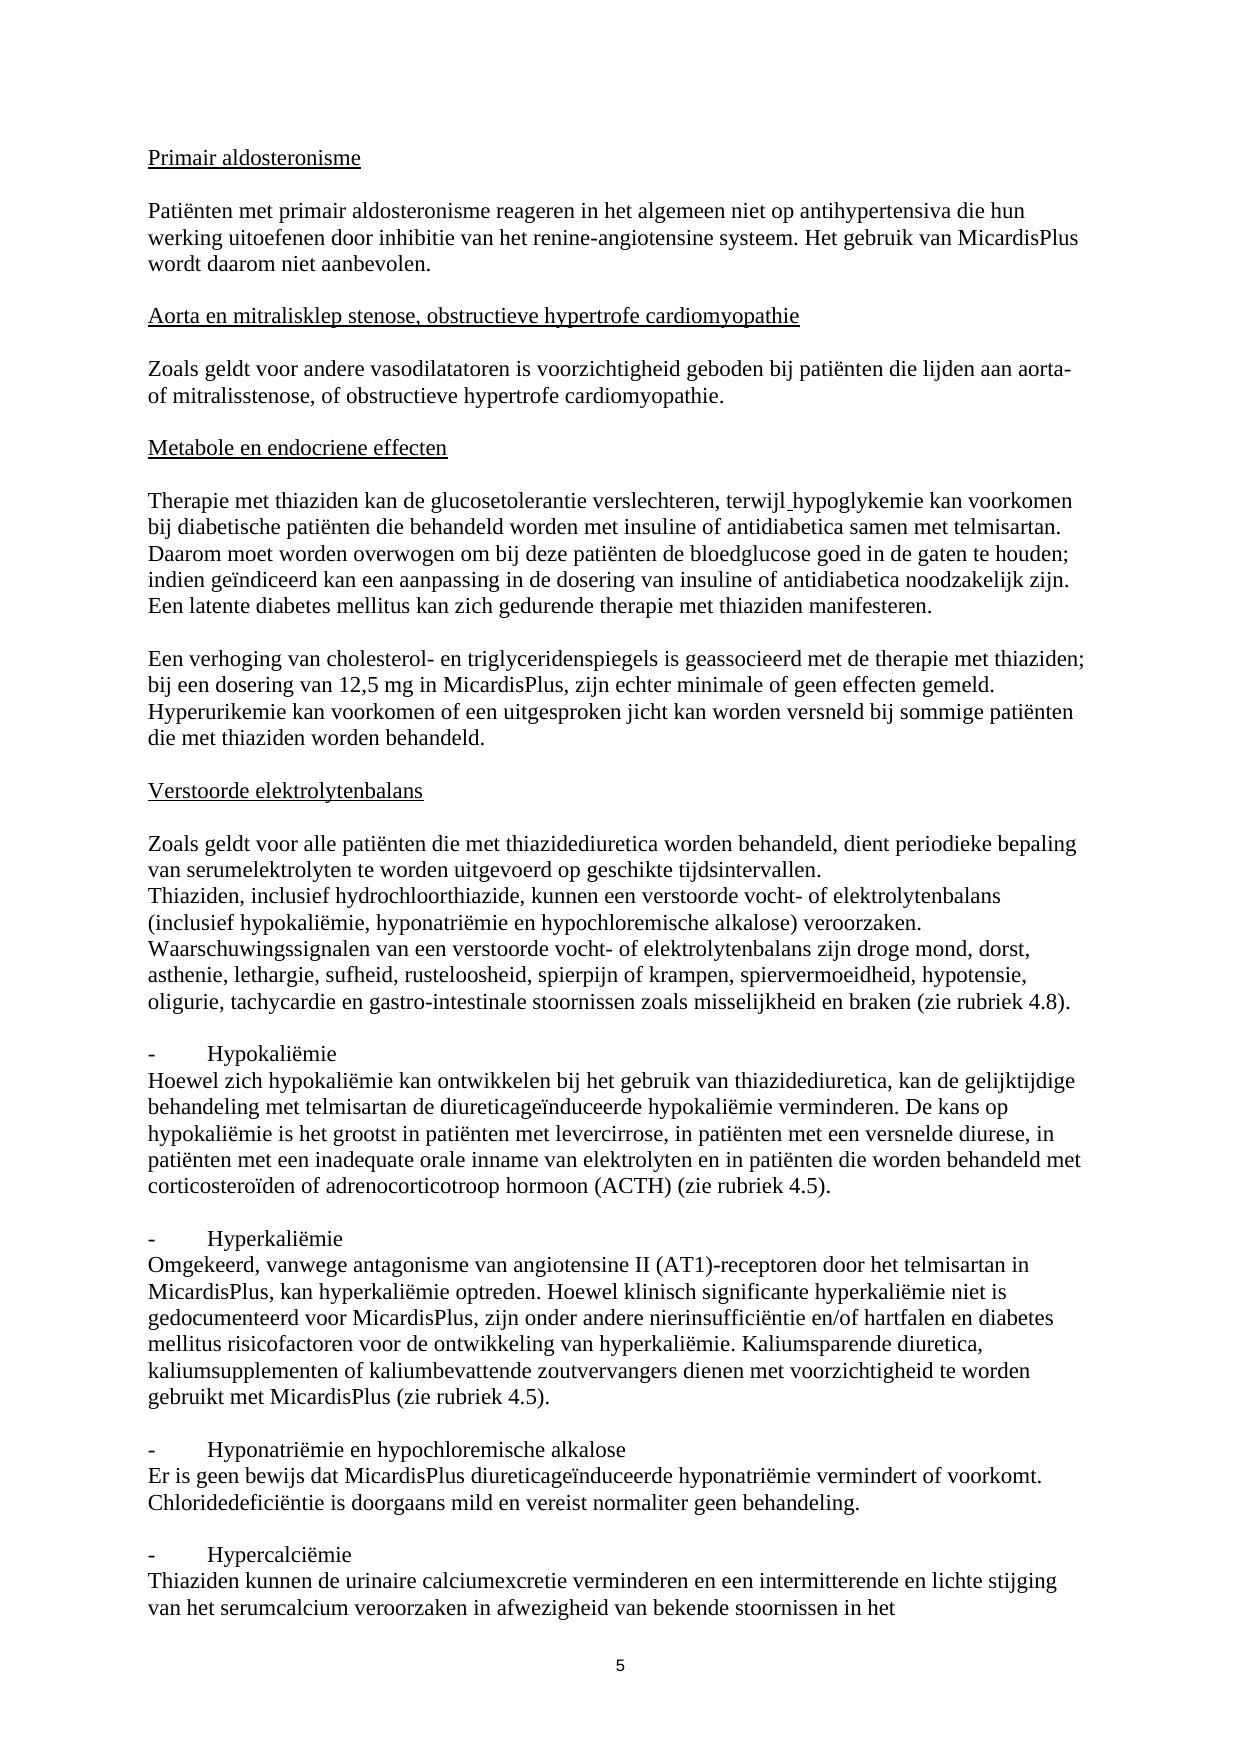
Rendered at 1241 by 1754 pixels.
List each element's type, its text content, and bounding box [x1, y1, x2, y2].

text - Hyperkaliëmie [148, 1225, 1092, 1251]
text - Hypokaliëmie [148, 1041, 1092, 1067]
text - Hypercalciëmie [148, 1541, 1092, 1568]
text Thiaziden, inclusief hydrochloorthiazide, kunnen een verstoorde vocht- of elektrolytenbalans (inclusief hypokaliëmie, hyponatriëmie en hypochloremische alkalose) veroorzaken. Waarschuwingssignalen van een verstoorde vocht- of elektrolytenbalans zijn droge mond, dorst, asthenie, lethargie, sufheid, rusteloosheid, spierpijn of krampen, spiervermoeidheid, hypotensie, oligurie, tachycardie en gastro-intestinale stoornissen zoals misselijkheid en braken (zie rubriek 4.8). [148, 882, 1092, 1014]
text Een verhoging van cholesterol- en triglyceridenspiegels is geassocieerd met de therapie met thiaziden; bij een dosering van 12,5 mg in MicardisPlus, zijn echter minimale of geen effecten gemeld. [148, 645, 1092, 698]
text Patiënten met primair aldosteronisme reageren in het algemeen niet op antihypertensiva die hun werking uitoefenen door inhibitie van het renine-angiotensine systeem. Het gebruik van MicardisPlus wordt daarom niet aanbevolen. [148, 197, 1092, 276]
text Aorta en mitralisklep stenose, obstructieve hypertrofe cardiomyopathie [148, 303, 1092, 329]
text Therapie met thiaziden kan de glucosetolerantie verslechteren, terwijl hypoglykemie kan voorkomen bij diabetische patiënten die behandeld worden met insuline of antidiabetica samen met telmisartan. Daarom moet worden overwogen om bij deze patiënten de bloedglucose goed in de gaten te houden; indien geïndiceerd kan een aanpassing in de dosering van insuline of antidiabetica noodzakelijk zijn. Een latente diabetes mellitus kan zich gedurende therapie met thiaziden manifesteren. [148, 487, 1092, 619]
text Hoewel zich hypokaliëmie kan ontwikkelen bij het gebruik van thiazidediuretica, kan de gelijktijdige behandeling met telmisartan de diureticageïnduceerde hypokaliëmie verminderen. De kans op hypokaliëmie is het grootst in patiënten met levercirrose, in patiënten met een versnelde diurese, in patiënten met een inadequate orale inname van elektrolyten en in patiënten die worden behandeld met corticosteroïden of adrenocorticotroop hormoon (ACTH) (zie rubriek 4.5). [148, 1067, 1092, 1199]
text Primair aldosteronisme [148, 144, 1092, 171]
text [148, 1568, 1092, 1620]
text Chloridedeficiëntie is doorgaans mild en vereist normaliter geen behandeling. [148, 1488, 1092, 1515]
text - Hyponatriëmie en hypochloremische alkalose [148, 1436, 1092, 1462]
text Er is geen bewijs dat MicardisPlus diureticageïnduceerde hyponatriëmie vermindert of voorkomt. [148, 1462, 1092, 1488]
text Zoals geldt voor alle patiënten die met thiazidediuretica worden behandeld, dient periodieke bepaling van serumelektrolyten te worden uitgevoerd op geschikte tijdsintervallen. [148, 830, 1092, 882]
text Verstoorde elektrolytenbalans [148, 777, 1092, 803]
text Omgekeerd, vanwege antagonisme van angiotensine II (AT1)-receptoren door het telmisartan in MicardisPlus, kan hyperkaliëmie optreden. Hoewel klinisch significante hyperkaliëmie niet is gedocumenteerd voor MicardisPlus, zijn onder andere nierinsufficiëntie en/of hartfalen en diabetes mellitus risicofactoren voor de ontwikkeling van hyperkaliëmie. Kaliumsparende diuretica, kaliumsupplementen of kaliumbevattende zoutvervangers dienen met voorzichtigheid te worden gebruikt met MicardisPlus (zie rubriek 4.5). [148, 1251, 1092, 1409]
text Metabole en endocriene effecten [148, 434, 1092, 461]
text Hyperurikemie kan voorkomen of een uitgesproken jicht kan worden versneld bij sommige patiënten die met thiaziden worden behandeld. [148, 698, 1092, 751]
text Zoals geldt voor andere vasodilatatoren is voorzichtigheid geboden bij patiënten die lijden aan aorta- of mitralisstenose, of obstructieve hypertrofe cardiomyopathie. [148, 355, 1092, 408]
